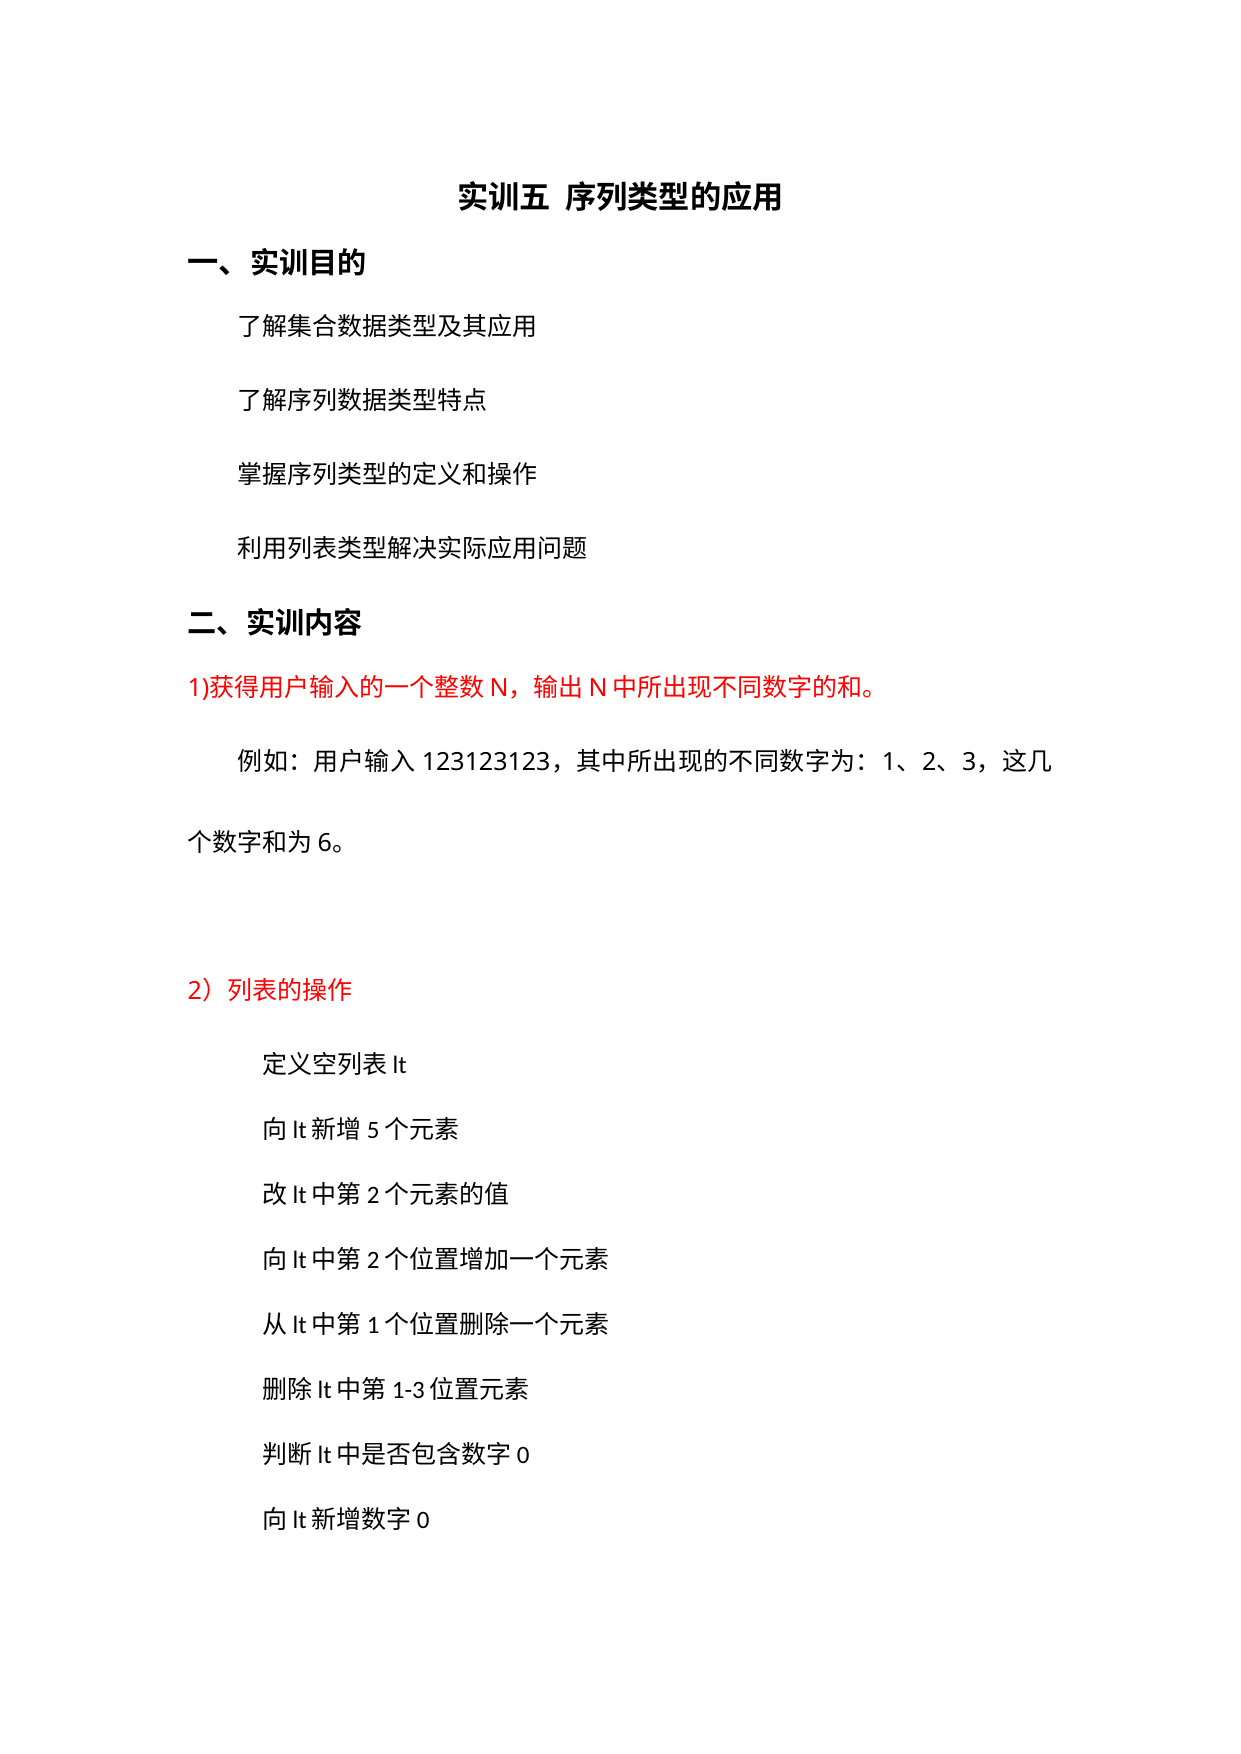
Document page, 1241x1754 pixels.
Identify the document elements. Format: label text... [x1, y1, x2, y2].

text 向lt新增5个元素 [262, 1095, 1053, 1160]
text 掌握序列类型的定义和操作 [187, 440, 1053, 505]
text 例如：用户输入 123123123，其中所出现的不同数字为：1、2、3，这几个数字和为6。 [187, 727, 1053, 873]
text 利用列表类型解决实际应用问题 [187, 514, 1053, 579]
text 1)获得用户输入的一个整数N，输出N中所出现不同数字的和。 [187, 653, 1053, 718]
text 一、实训目的 [187, 227, 1053, 292]
text 定义空列表lt [262, 1030, 1053, 1095]
text 2）列表的操作 [187, 956, 1053, 1021]
text 二、实训内容 [187, 588, 1053, 653]
text 实训五 序列类型的应用 [187, 162, 1053, 227]
text 从lt中第1个位置删除一个元素 [262, 1290, 1053, 1355]
text 删除lt中第1-3位置元素 [262, 1355, 1053, 1420]
text 向lt中第2个位置增加一个元素 [262, 1225, 1053, 1290]
text 了解序列数据类型特点 [187, 366, 1053, 431]
text 判断lt中是否包含数字0 [262, 1420, 1053, 1485]
text 改lt中第2个元素的值 [262, 1160, 1053, 1225]
text 向lt新增数字0 [262, 1485, 1053, 1550]
text 了解集合数据类型及其应用 [187, 292, 1053, 357]
